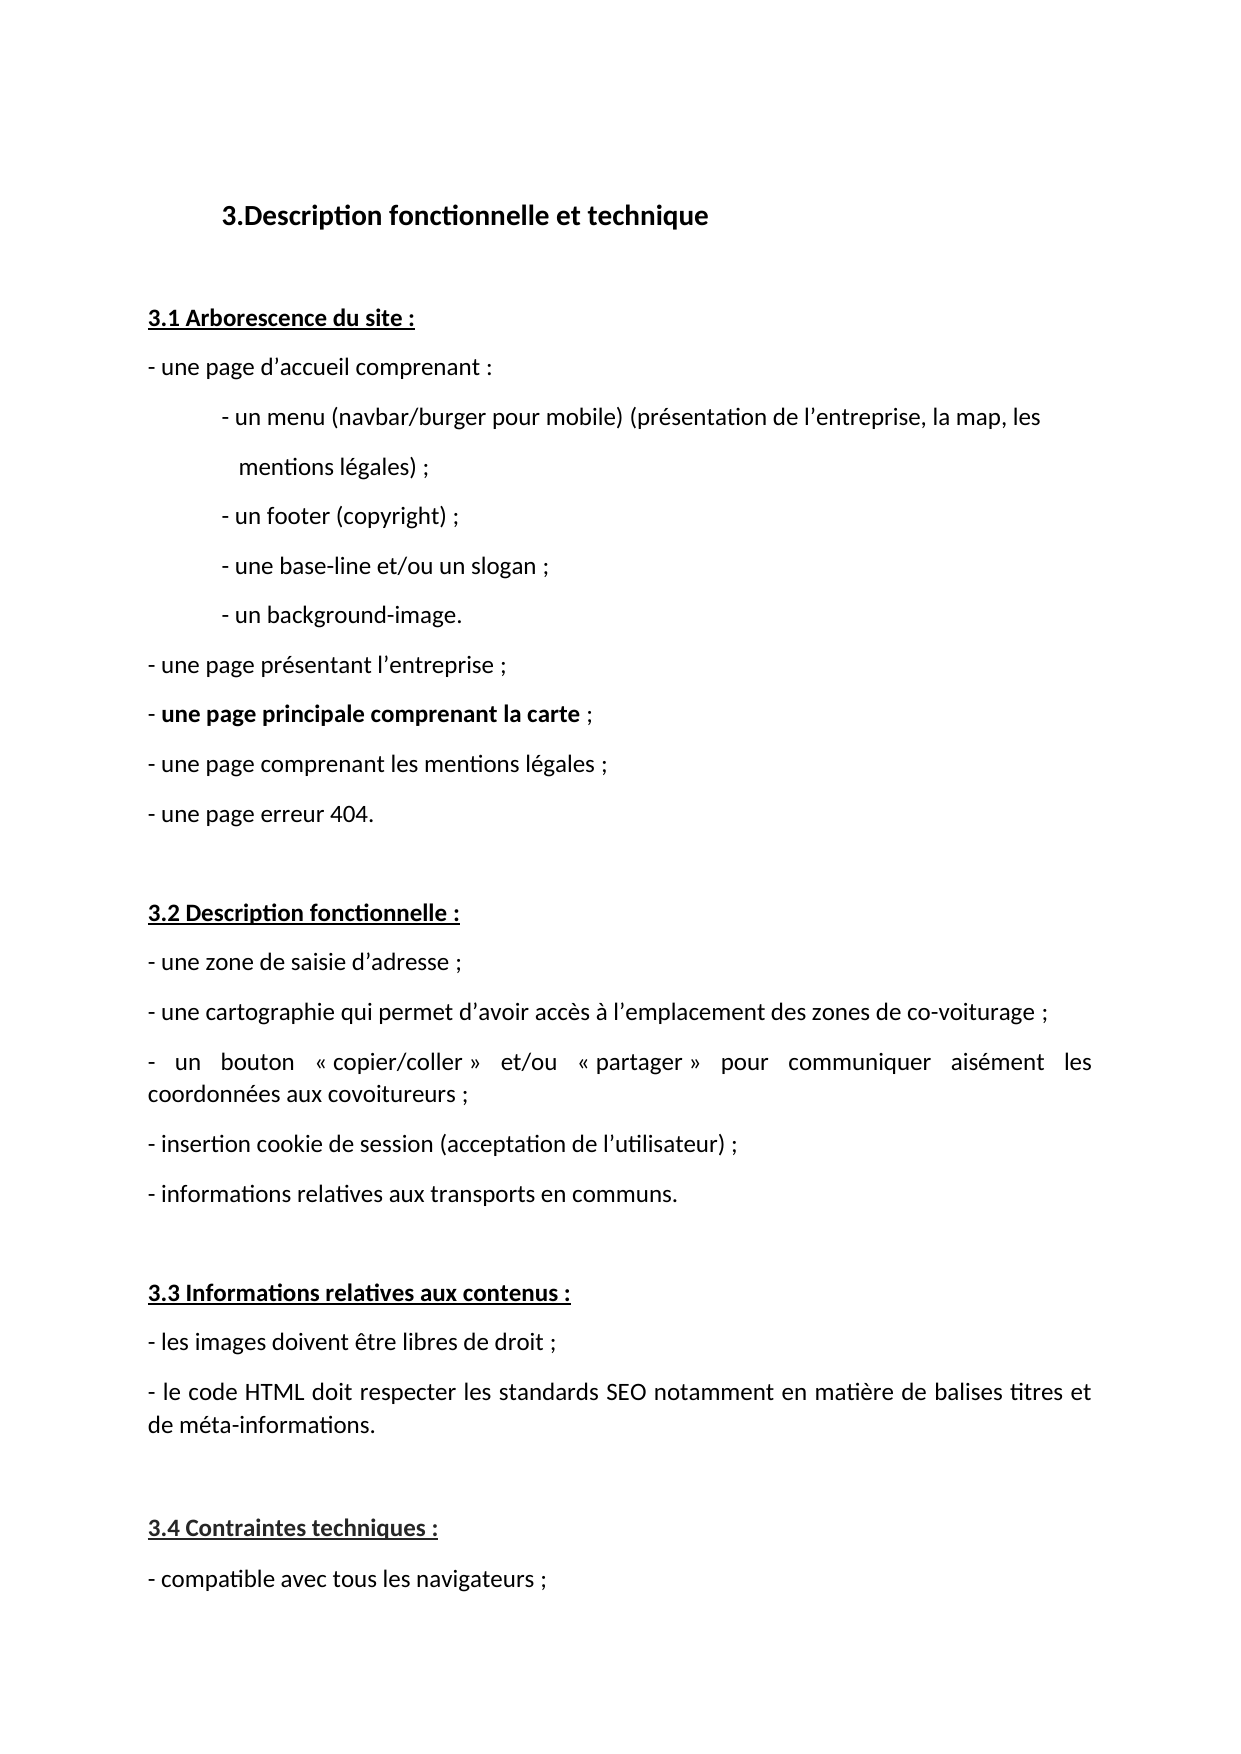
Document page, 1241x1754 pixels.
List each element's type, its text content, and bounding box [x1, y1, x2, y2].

text 3.Description fonctionnelle et technique [148, 197, 1093, 233]
text - une cartographie qui permet d’avoir accès à l’emplacement des zones de co-voiturage ; [148, 996, 1093, 1027]
text - une page d’accueil comprenant : [148, 351, 1093, 382]
text 3.3 Informations relatives aux contenus : [148, 1277, 1093, 1307]
text - informations relatives aux transports en communs. [148, 1178, 1093, 1208]
text - une page erreur 404. [148, 798, 1093, 828]
text - une page principale comprenant la carte ; [148, 698, 1093, 729]
subtitle 3.4 Contraintes techniques : [148, 1512, 1093, 1543]
text 3.1 Arborescence du site : [148, 302, 1093, 332]
text - un footer (copyright) ; [148, 500, 1093, 531]
text - une page comprenant les mentions légales ; [148, 748, 1093, 779]
text - compatible avec tous les navigateurs ; [148, 1564, 1093, 1594]
text 3.2 Description fonctionnelle : [148, 897, 1093, 927]
text - un background-image. [148, 599, 1093, 630]
text - les images doivent être libres de droit ; [148, 1326, 1093, 1357]
text - une page présentant l’entreprise ; [148, 649, 1093, 679]
text - un menu (navbar/burger pour mobile) (présentation de l’entreprise, la map, les [148, 401, 1093, 432]
text - le code HTML doit respecter les standards SEO notamment en matière de balises titres et de méta-informations. [148, 1376, 1093, 1439]
text - une zone de saisie d’adresse ; [148, 946, 1093, 977]
text mentions légales) ; [148, 451, 1093, 481]
text - une base-line et/ou un slogan ; [148, 550, 1093, 580]
text - insertion cookie de session (acceptation de l’utilisateur) ; [148, 1128, 1093, 1159]
text - un bouton « copier/coller » et/ou « partager » pour communiquer aisément les coordonnées aux covoitureurs ; [148, 1046, 1093, 1109]
